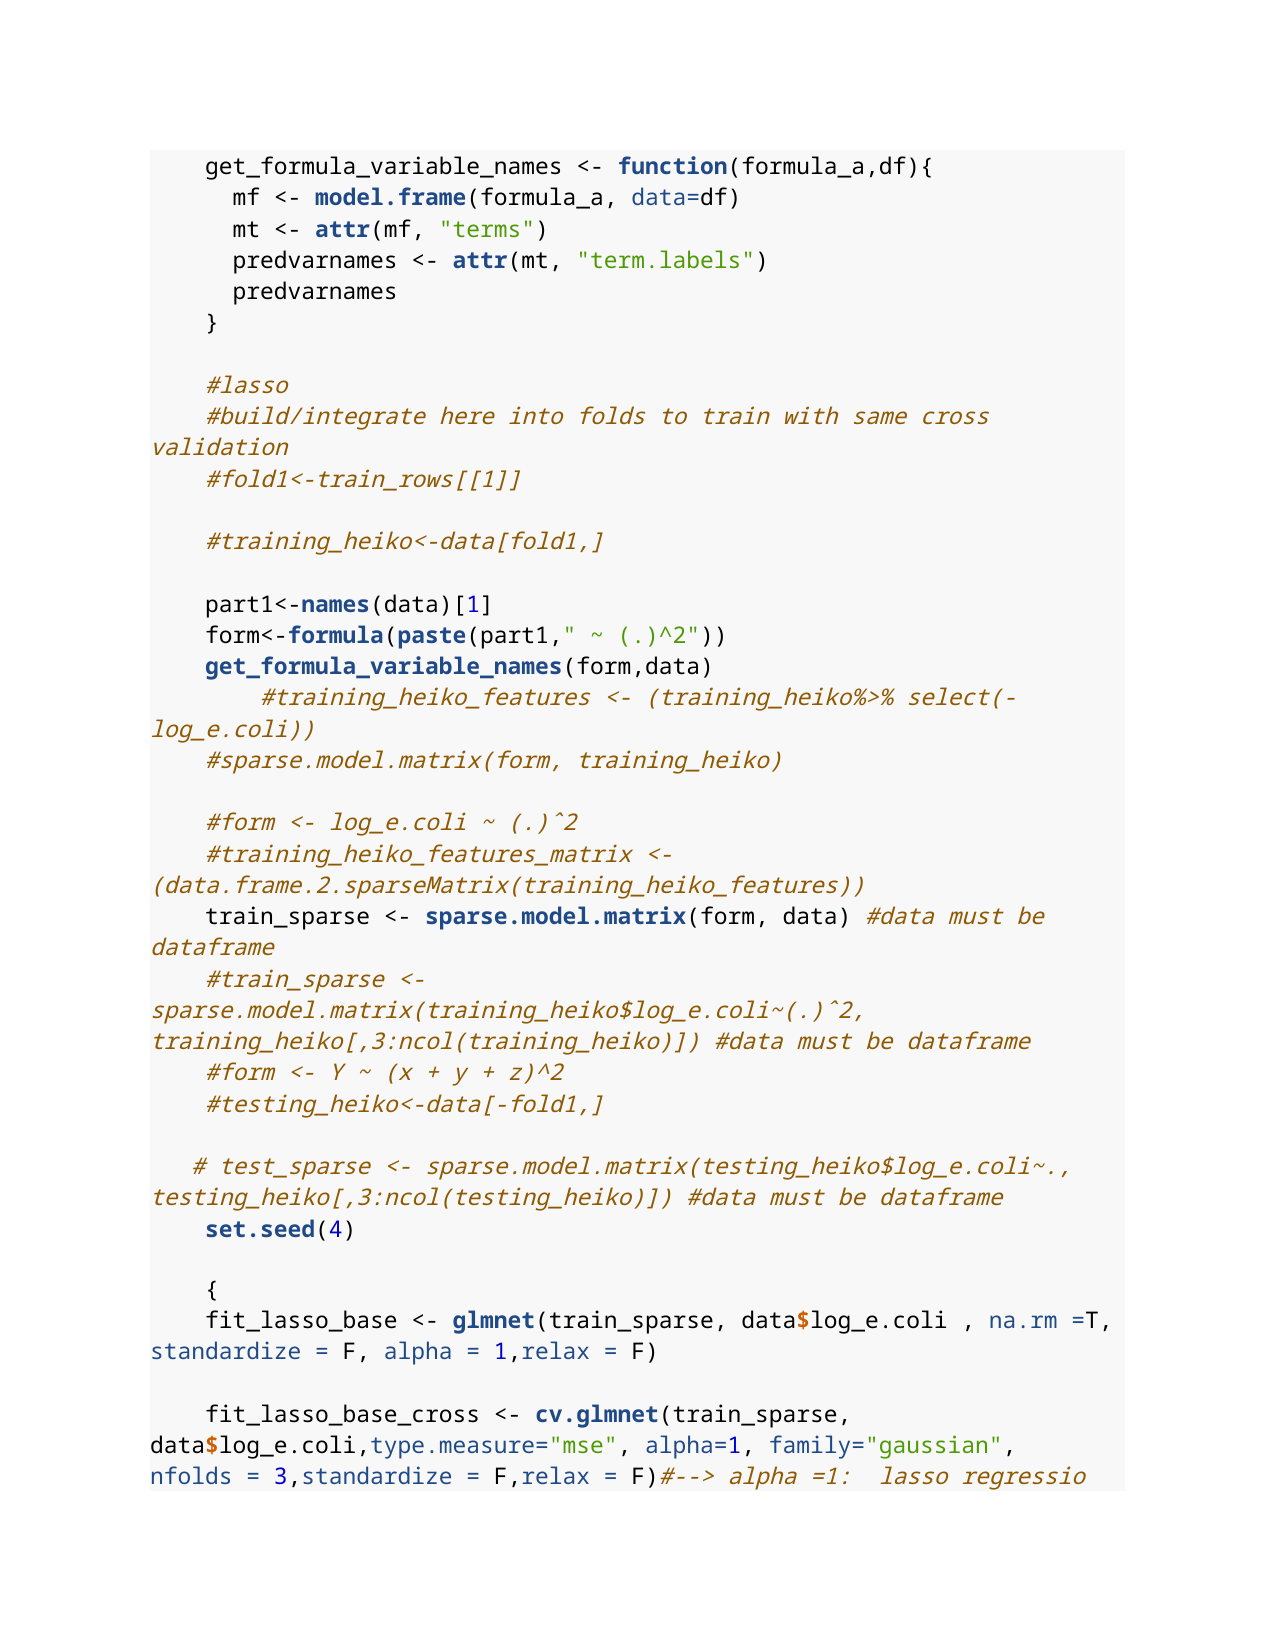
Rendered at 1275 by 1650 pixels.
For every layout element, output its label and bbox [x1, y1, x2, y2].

text [150, 150, 1125, 1491]
